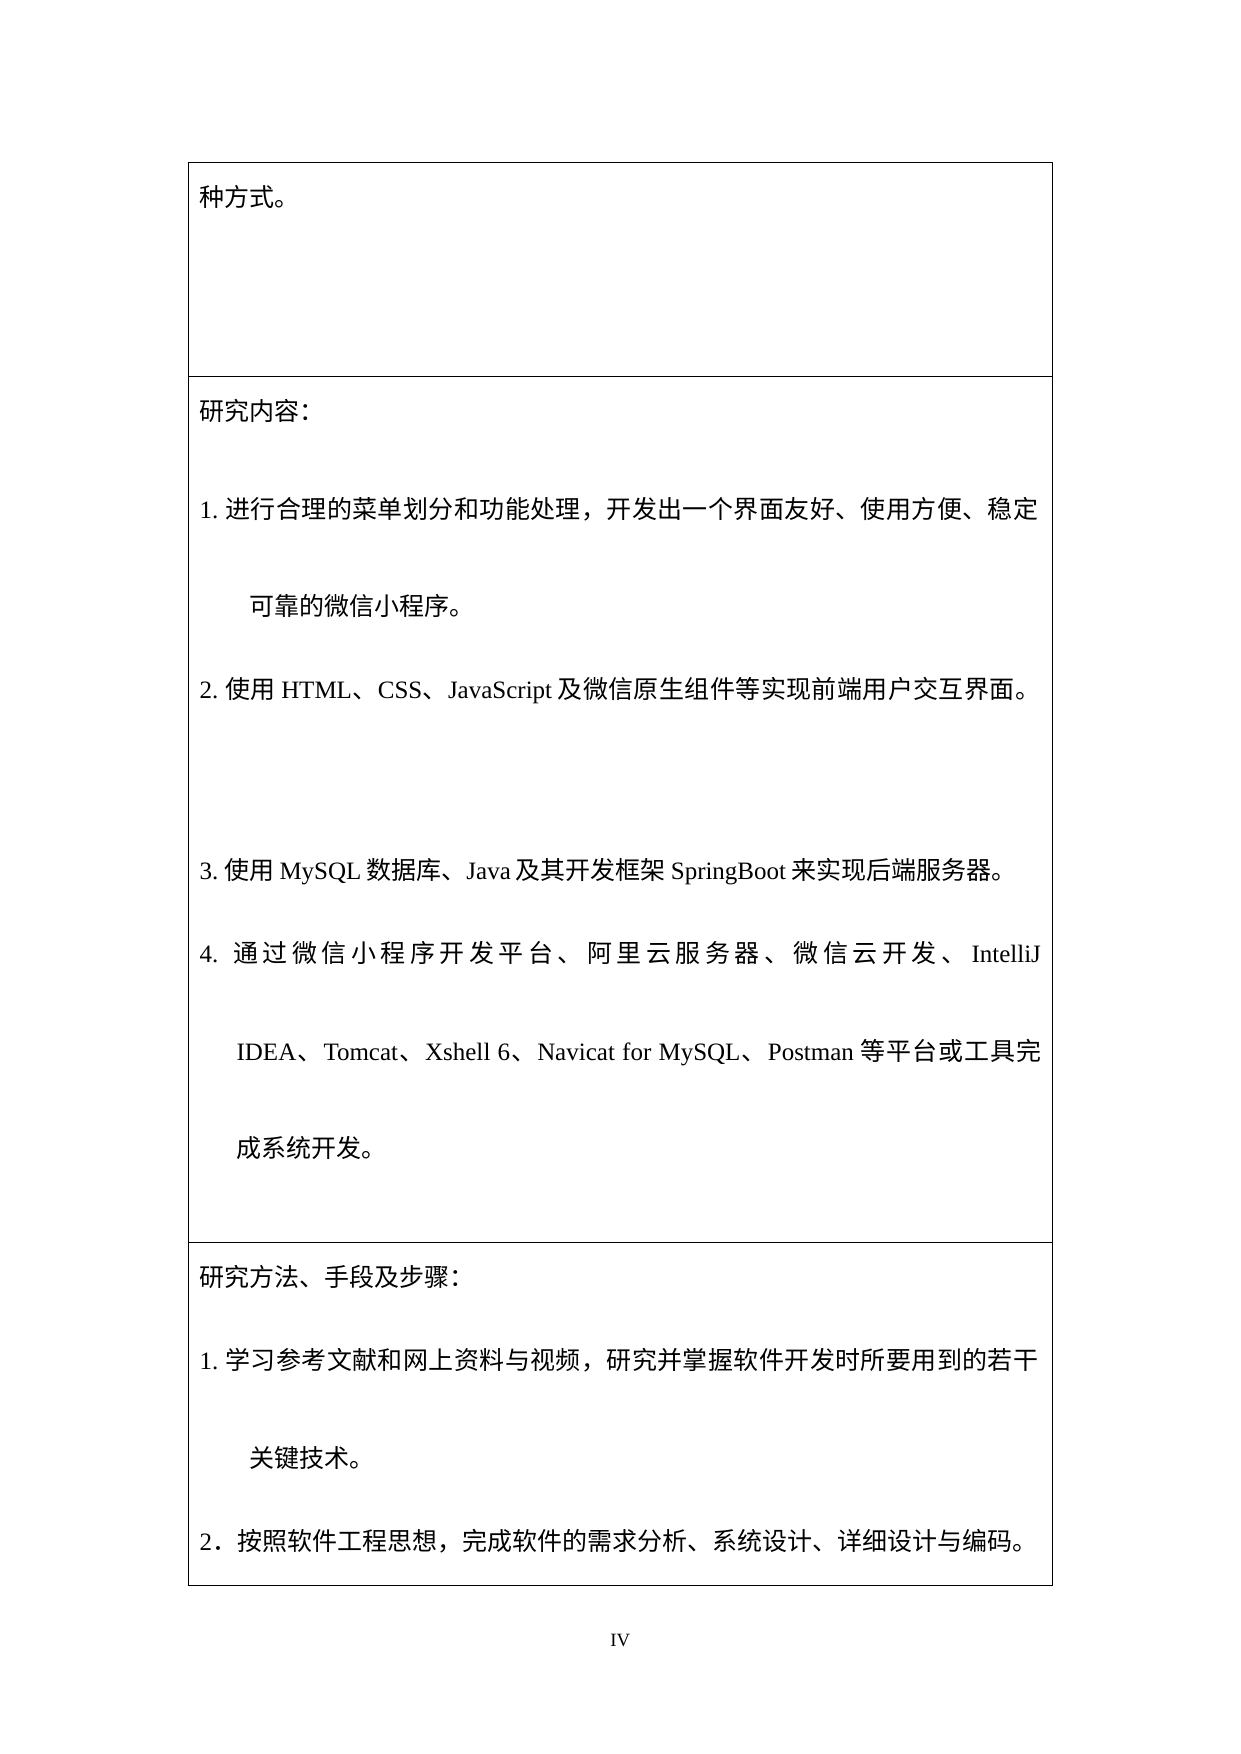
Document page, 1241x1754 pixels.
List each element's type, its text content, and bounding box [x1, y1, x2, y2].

table_cell 研究内容： 1. 进行合理的菜单划分和功能处理，开发出一个界面友好、使用方便、稳定可靠的微信小程序。 2. 使用HTML、CSS、JavaScript及微信原生组件等实现前端用户交互界面。 3. 使用MySQL数据库、Java及其开发框架SpringBoot来实现后端服务器。 4. 通过微信小程序开发平台、阿里云服务器、微信云开发、IntelliJ IDEA、Tomcat、Xshell 6、Navicat for MySQL、Postman等平台或工具完成系统开发。 [189, 377, 1052, 1242]
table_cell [189, 163, 1052, 376]
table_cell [189, 1243, 1052, 1584]
